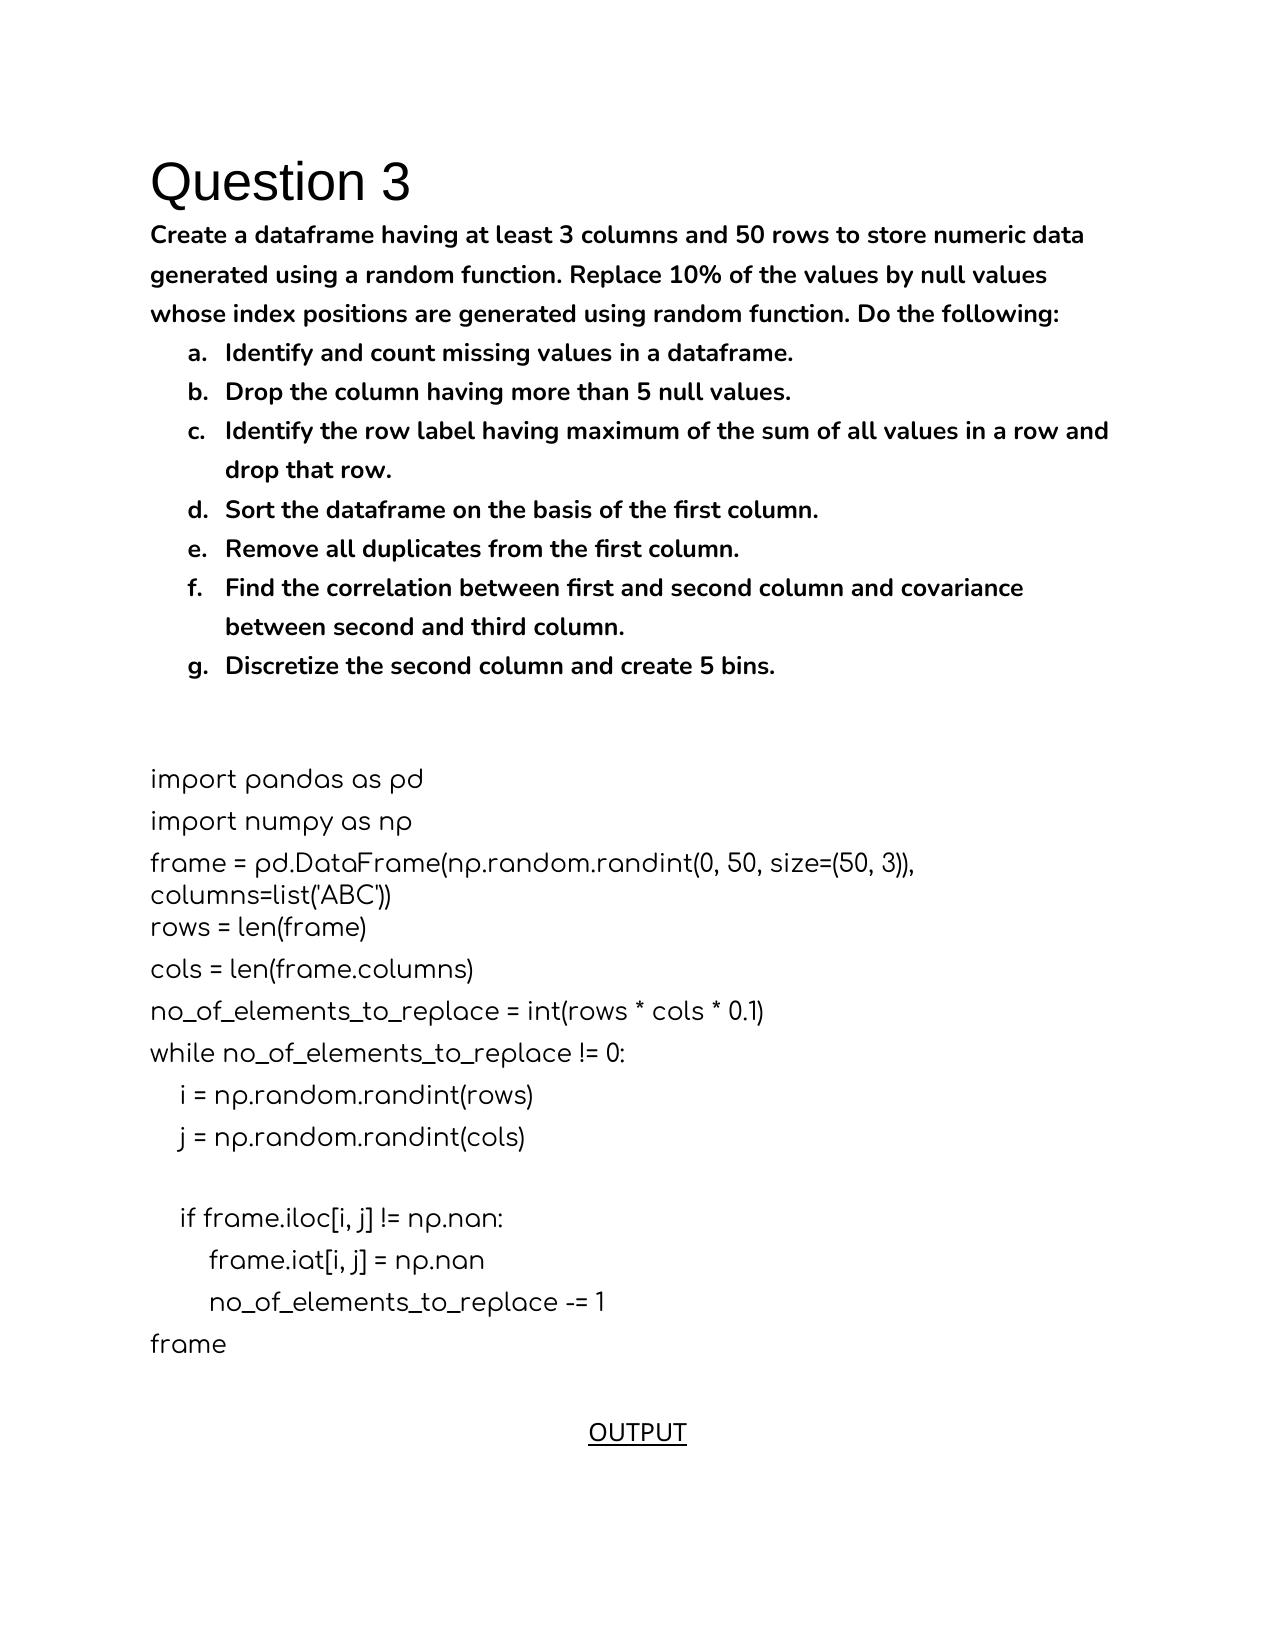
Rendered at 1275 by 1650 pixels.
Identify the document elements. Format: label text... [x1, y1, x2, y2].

text no_of_elements_to_replace -= 1 [150, 1289, 1125, 1317]
title Question 3 [150, 150, 1125, 212]
list Remove all duplicates from the first column. [187, 532, 1125, 566]
list Identify the row label having maximum of the sum of all values in a row and drop that row. [187, 414, 1125, 488]
text if frame.iloc[i, j] != np.nan: [150, 1206, 1125, 1233]
text rows = len(frame) [150, 915, 1125, 943]
text j = np.random.randint(cols) [150, 1124, 1125, 1152]
list Discretize the second column and create 5 bins. [187, 649, 1125, 683]
list Find the correlation between first and second column and covariance between second and third column. [187, 571, 1125, 644]
text frame.iat[i, j] = np.nan [150, 1247, 1125, 1275]
text import pandas as pd [150, 767, 1125, 795]
text frame [150, 1331, 1125, 1359]
text i = np.random.randint(rows) [150, 1082, 1125, 1110]
list Drop the column having more than 5 null values. [187, 375, 1125, 409]
text OUTPUT [150, 1415, 1125, 1449]
text no_of_elements_to_replace = int(rows * cols * 0.1) [150, 998, 1125, 1026]
text Create a dataframe having at least 3 columns and 50 rows to store numeric data generated using a random function. Replace 10% of the values by null values whose index positions are generated using random function. Do the following: [150, 218, 1125, 331]
text frame = pd.DataFrame(np.random.randint(0, 50, size=(50, 3)), columns=list('ABC')) [150, 851, 1125, 911]
text cols = len(frame.columns) [150, 957, 1125, 984]
text import numpy as np [150, 809, 1125, 837]
list Identify and count missing values in a dataframe. [187, 336, 1125, 370]
list Sort the dataframe on the basis of the first column. [187, 493, 1125, 527]
text while no_of_elements_to_replace != 0: [150, 1040, 1125, 1068]
